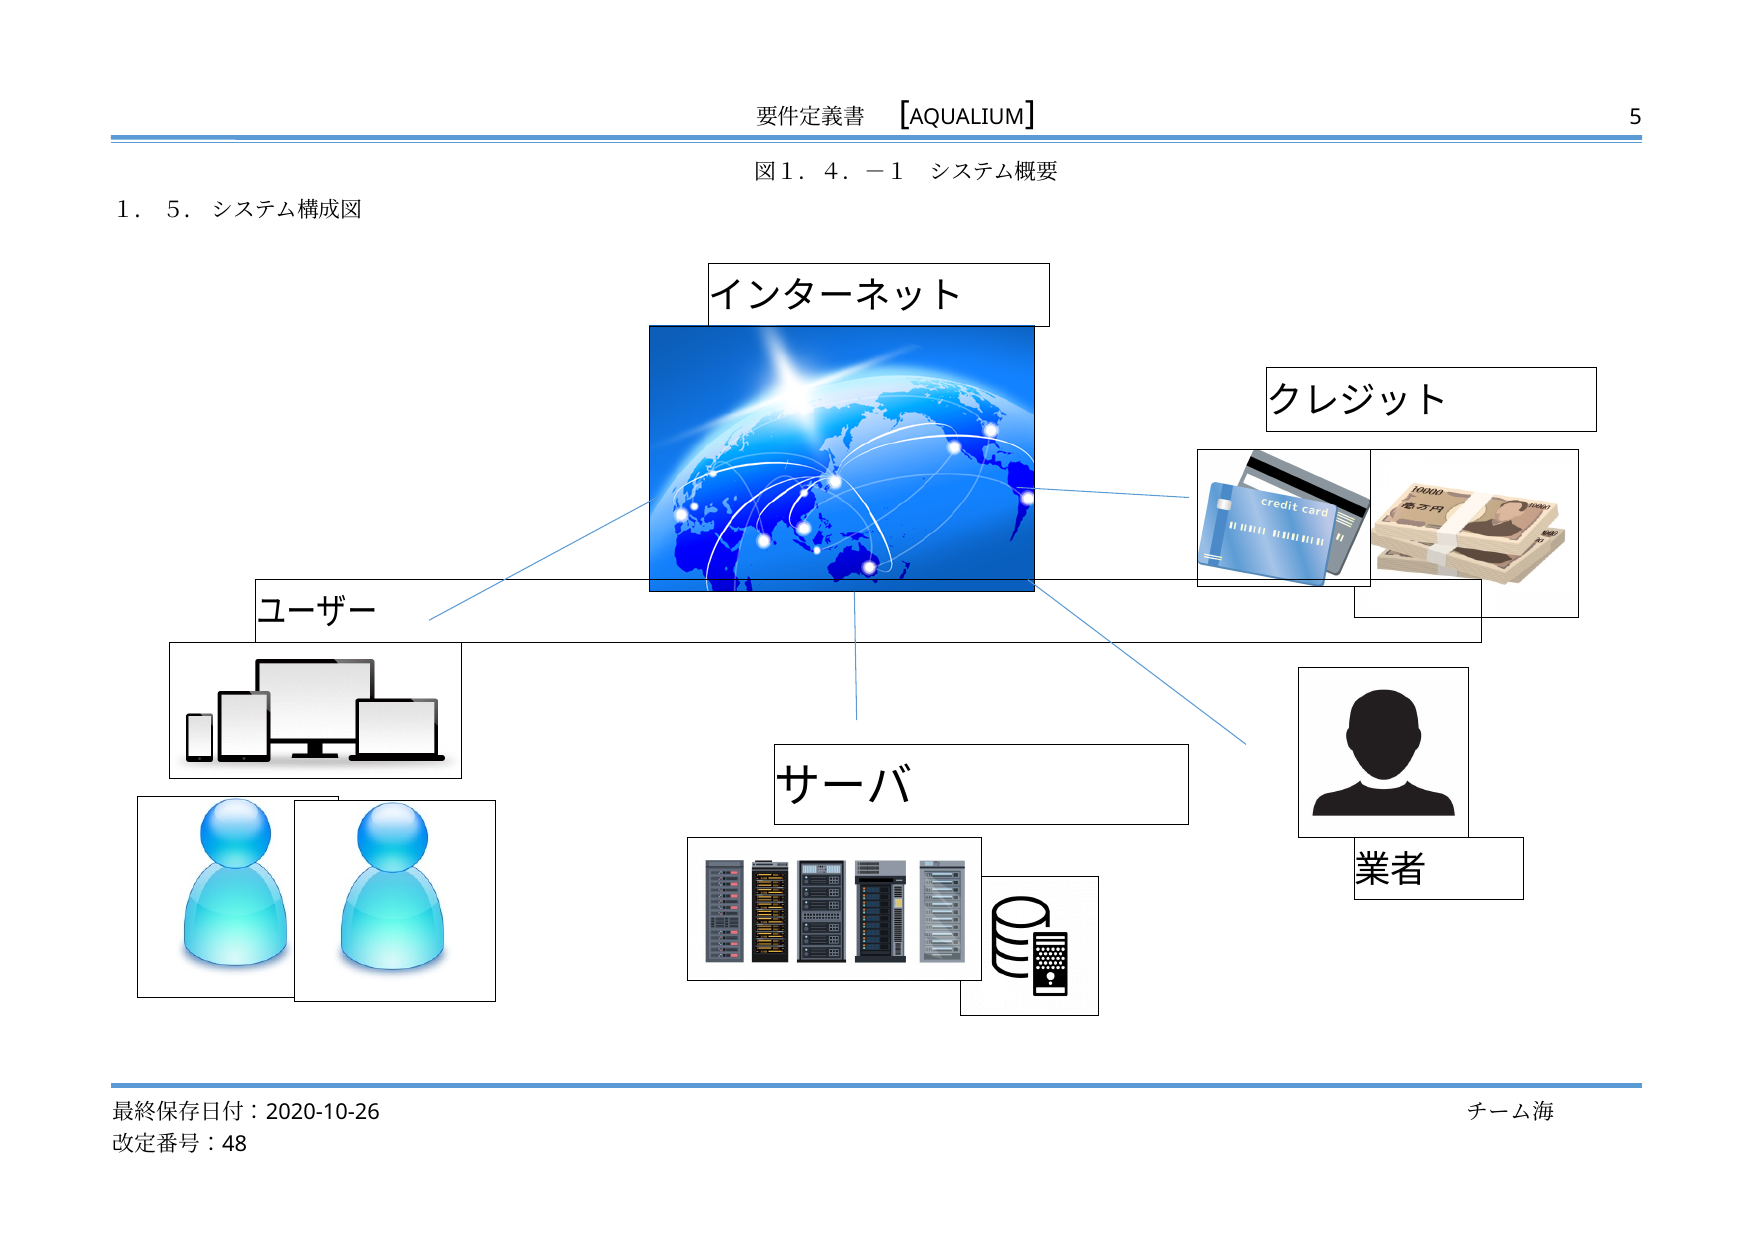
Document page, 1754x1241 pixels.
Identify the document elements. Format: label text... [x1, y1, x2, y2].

text １. ５. システム構成図 [112, 189, 1641, 226]
picture [688, 838, 981, 980]
text 図１．４．－１ システム概要 [142, 151, 1641, 189]
picture [961, 877, 1098, 1015]
picture [650, 580, 1034, 591]
picture [1299, 668, 1468, 837]
picture [295, 801, 495, 1001]
picture [1371, 450, 1578, 617]
picture [650, 327, 1034, 579]
picture [1355, 580, 1481, 617]
picture [138, 797, 338, 997]
picture [170, 643, 461, 778]
picture [1198, 450, 1370, 579]
picture [1198, 580, 1370, 586]
